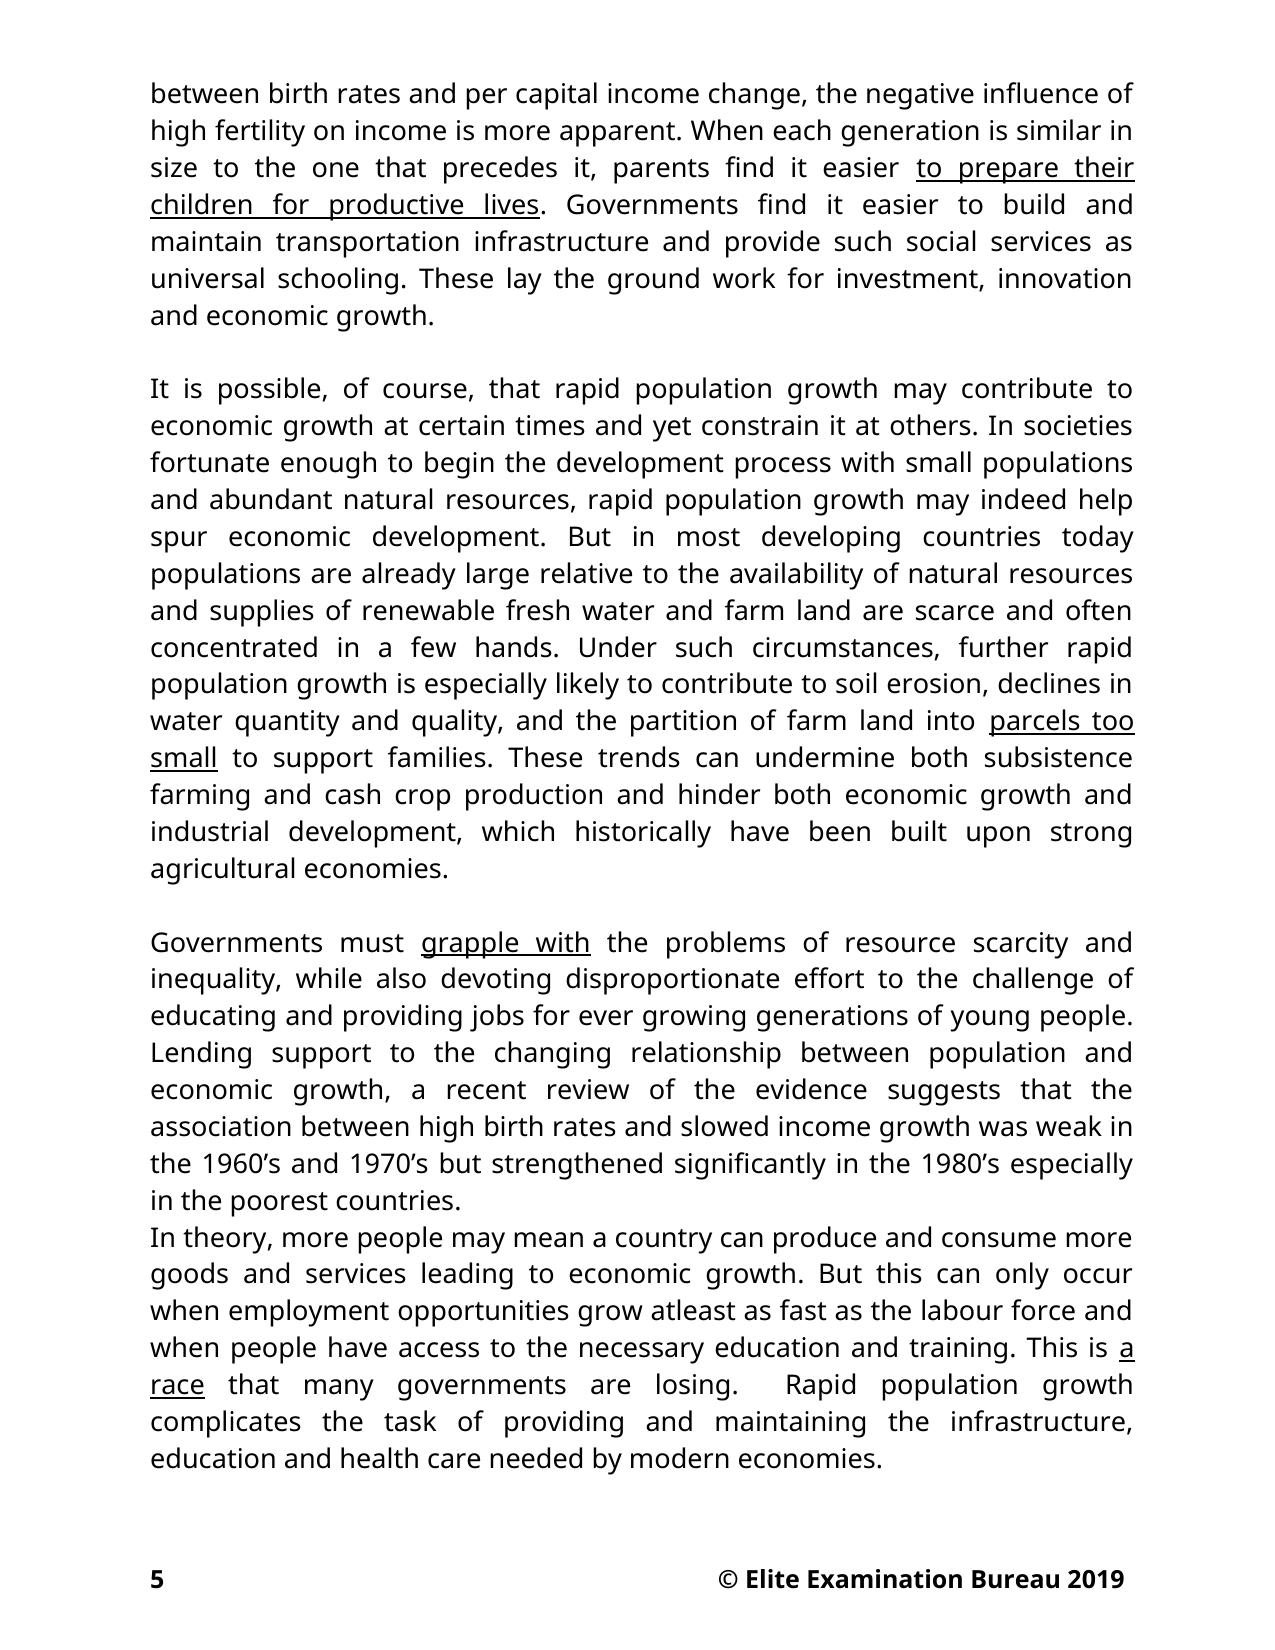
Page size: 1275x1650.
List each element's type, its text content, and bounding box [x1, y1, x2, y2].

text In theory, more people may mean a country can produce and consume more goods and services leading to economic growth. But this can only occur when employment opportunities grow atleast as fast as the labour force and when people have access to the necessary education and training. This is a race that many governments are losing. Rapid population growth complicates the task of providing and maintaining the infrastructure, education and health care needed by modern economies. [150, 1218, 1134, 1476]
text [150, 75, 1134, 333]
text It is possible, of course, that rapid population growth may contribute to economic growth at certain times and yet constrain it at others. In societies fortunate enough to begin the development process with small populations and abundant natural resources, rapid population growth may indeed help spur economic development. But in most developing countries today populations are already large relative to the availability of natural resources and supplies of renewable fresh water and farm land are scarce and often concentrated in a few hands. Under such circumstances, further rapid population growth is especially likely to contribute to soil erosion, declines in water quantity and quality, and the partition of farm land into parcels too small to support families. These trends can undermine both subsistence farming and cash crop production and hinder both economic growth and industrial development, which historically have been built upon strong agricultural economies. [150, 370, 1134, 886]
text Governments must grapple with the problems of resource scarcity and inequality, while also devoting disproportionate effort to the challenge of educating and providing jobs for ever growing generations of young people. Lending support to the changing relationship between population and economic growth, a recent review of the evidence suggests that the association between high birth rates and slowed income growth was weak in the 1960’s and 1970’s but strengthened significantly in the 1980’s especially in the poorest countries. [150, 923, 1134, 1218]
